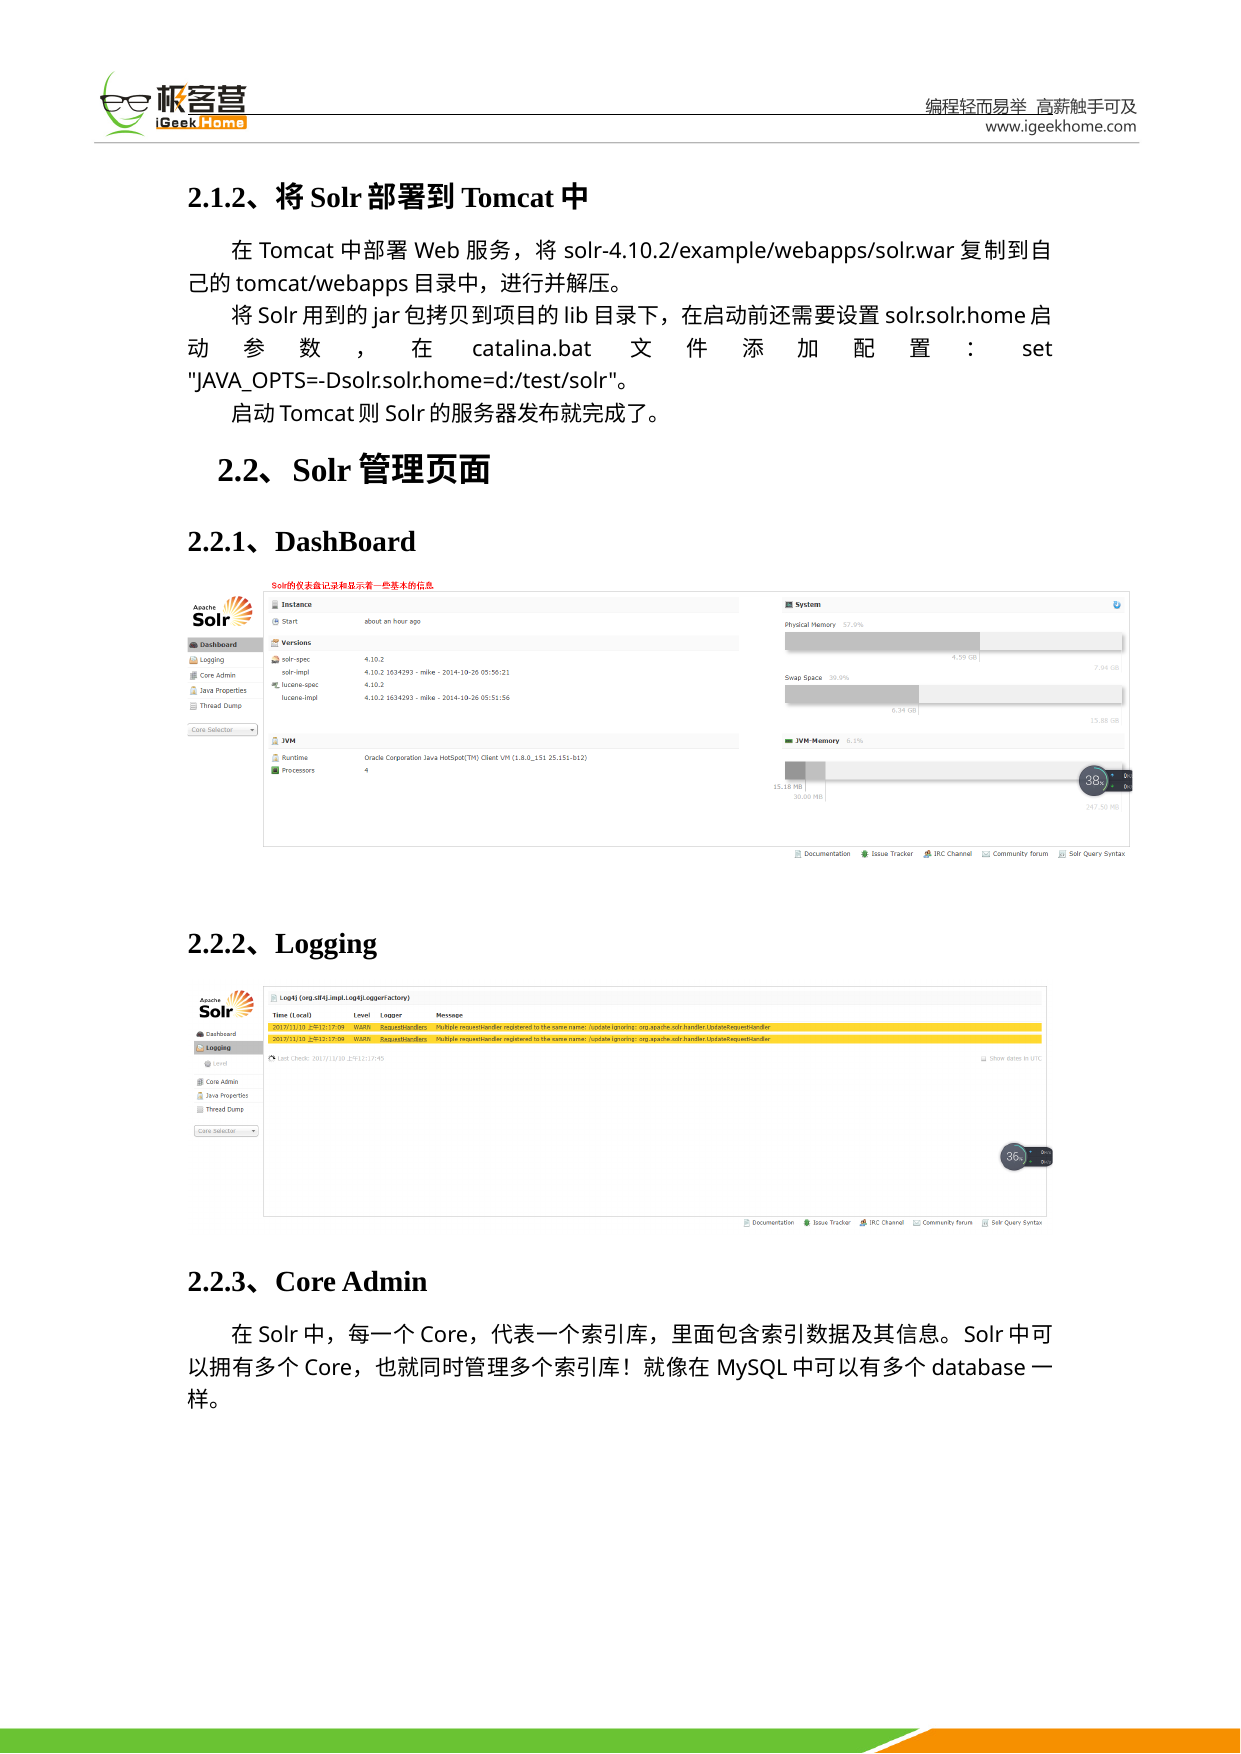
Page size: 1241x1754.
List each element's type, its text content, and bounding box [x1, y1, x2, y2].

subtitle Logging [187, 908, 1053, 973]
picture [187, 577, 1133, 893]
picture [0, 1690, 1241, 1753]
text 在Tomcat中部署Web服务，将solr-4.10.2/example/webapps/solr.war复制到自己的tomcat/webapps目录中，进行并解压。 [187, 233, 1053, 298]
subtitle Core Admin [187, 1246, 1053, 1311]
text 在Solr中，每一个Core，代表一个索引库，里面包含索引数据及其信息。Solr中可以拥有多个Core，也就同时管理多个索引库！就像在MySQL中可以有多个database一样。 [187, 1317, 1053, 1414]
text 启动Tomcat则Solr的服务器发布就完成了。 [187, 396, 1053, 428]
subtitle 将Solr部署到Tomcat中 [187, 162, 1053, 227]
text 将Solr用到的jar包拷贝到项目的lib目录下，在启动前还需要设置solr.solr.home启动参数，在catalina.bat文件添加配置：set "JAVA_OPTS=-Dsolr.solr.home=d:/test/solr"。 [187, 298, 1053, 396]
subtitle Solr管理页面 [217, 434, 1053, 499]
subtitle DashBoard [187, 506, 1053, 571]
picture [187, 979, 1053, 1235]
picture [0, 1, 1241, 151]
